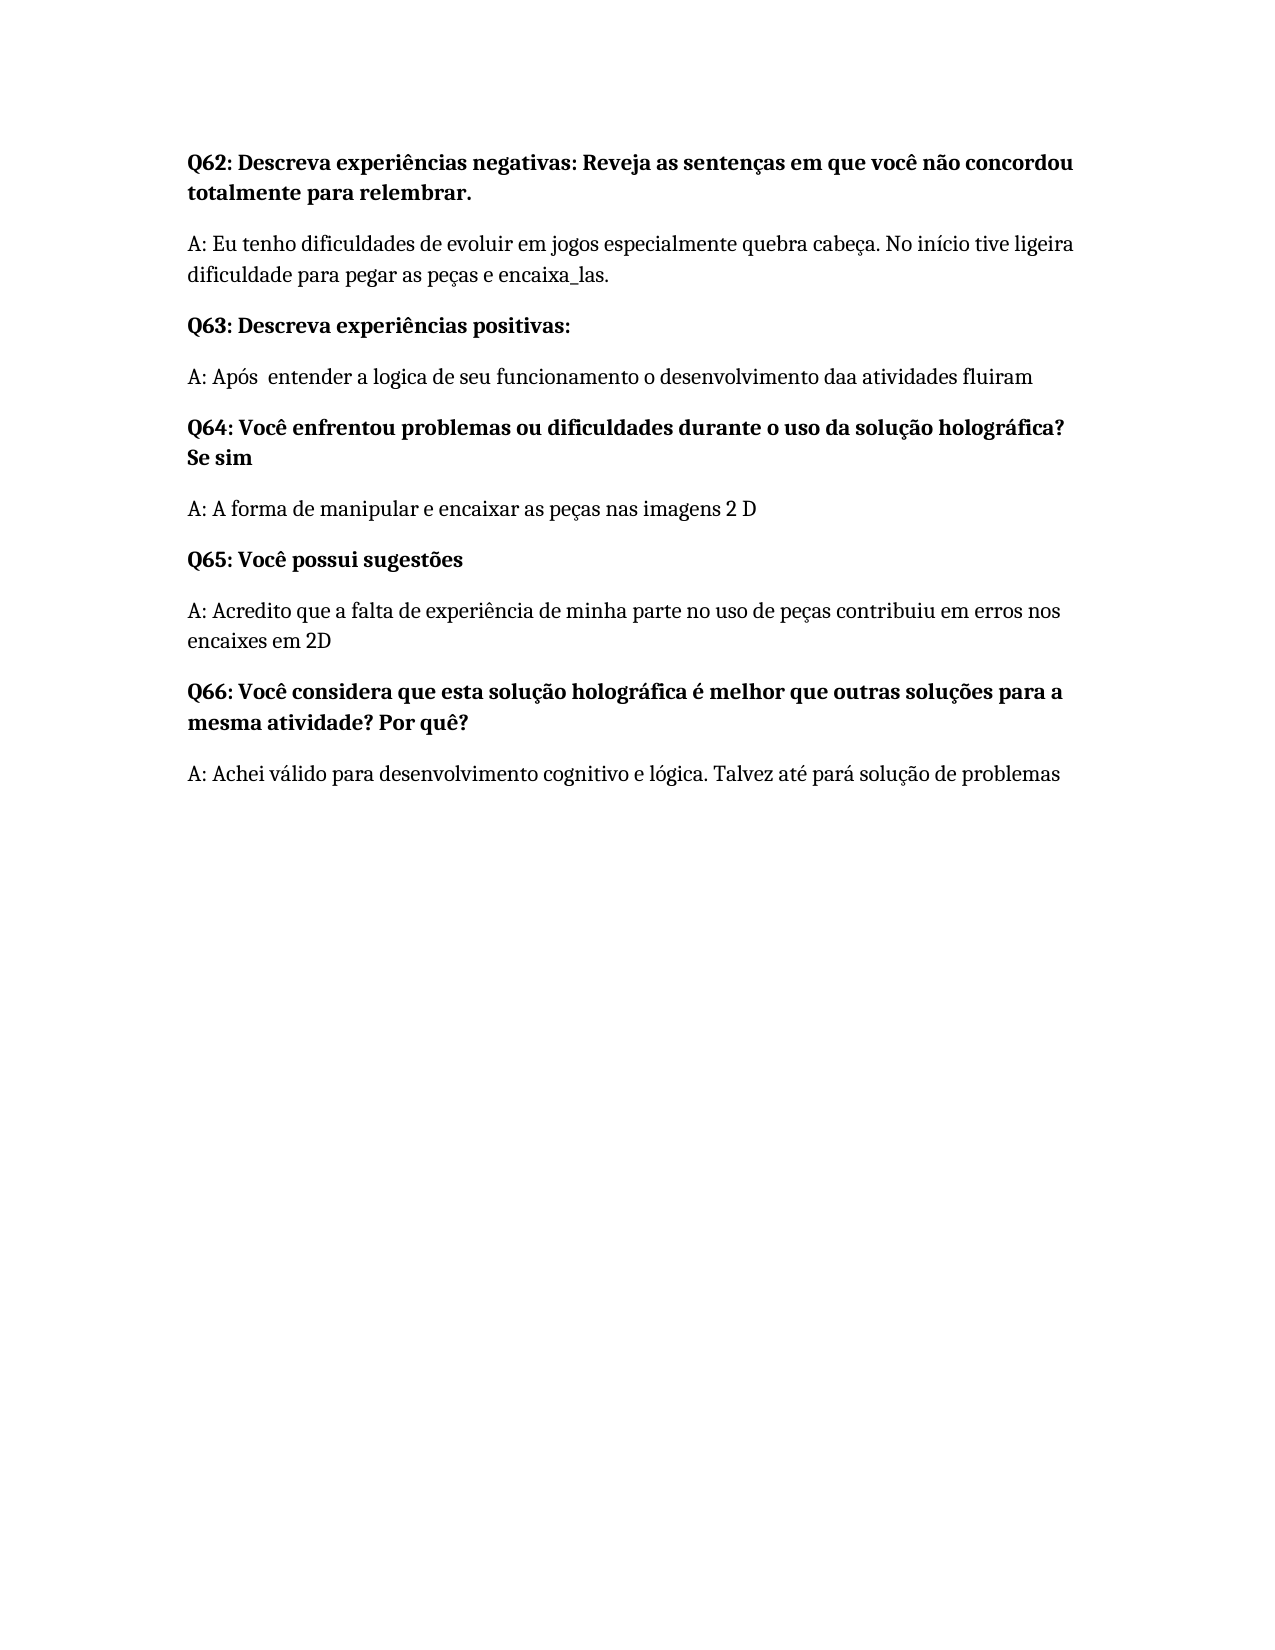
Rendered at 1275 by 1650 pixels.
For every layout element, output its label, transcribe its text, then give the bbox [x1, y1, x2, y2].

text A: A forma de manipular e encaixar as peças nas imagens 2 D [187, 496, 1087, 522]
text Q66: Você considera que esta solução holográfica é melhor que outras soluções para a mesma atividade? Por quê? [187, 679, 1087, 736]
text Q63: Descreva experiências positivas: [187, 312, 1087, 339]
text Q65: Você possui sugestões [187, 547, 1087, 573]
text A: Eu tenho dificuldades de evoluir em jogos especialmente quebra cabeça. No início tive ligeira dificuldade para pegar as peças e encaixa_las. [187, 231, 1087, 288]
text A: Acredito que a falta de experiência de minha parte no uso de peças contribuiu em erros nos encaixes em 2D [187, 598, 1087, 654]
text A: Achei válido para desenvolvimento cognitivo e lógica. Talvez até pará solução de problemas [187, 760, 1087, 787]
text Q62: Descreva experiências negativas: Reveja as sentenças em que você não concordou totalmente para relembrar. [187, 150, 1087, 207]
text Q64: Você enfrentou problemas ou dificuldades durante o uso da solução holográfica? Se sim [187, 414, 1087, 471]
text A: Após entender a logica de seu funcionamento o desenvolvimento daa atividades fluiram [187, 363, 1087, 390]
